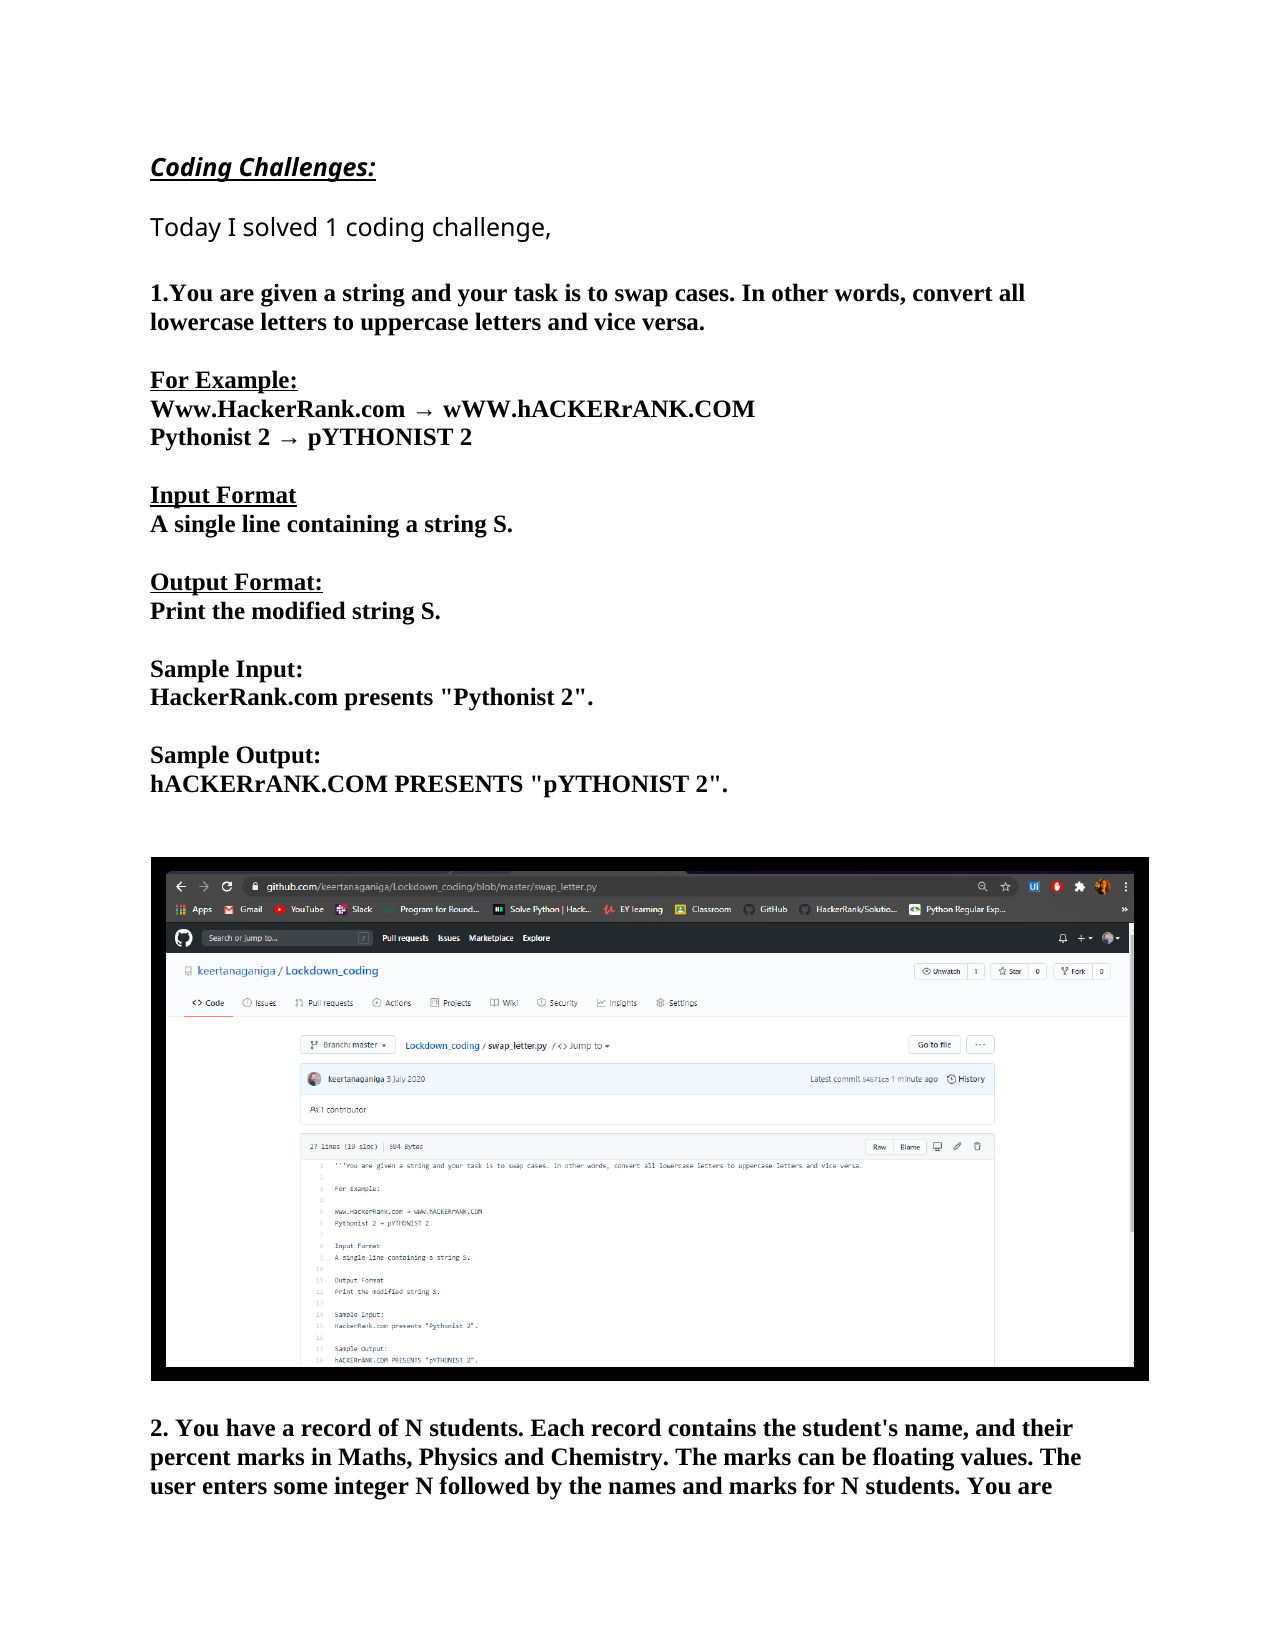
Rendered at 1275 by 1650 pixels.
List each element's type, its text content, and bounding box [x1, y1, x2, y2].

text 1.You are given a string and your task is to swap cases. In other words, convert all lowercase letters to uppercase letters and vice versa. [150, 278, 1125, 336]
picture [166, 871, 1134, 1367]
text Sample Input: HackerRank.com presents "Pythonist 2". [150, 654, 1125, 711]
text Output Format: Print the modified string S. [150, 567, 1125, 624]
text For Example: Www.HackerRank.com → wWW.hACKERrANK.COM Pythonist 2 → pYTHONIST 2 [150, 365, 1125, 451]
text Input Format A single line containing a string S. [150, 480, 1125, 538]
text Coding Challenges: [150, 150, 1125, 184]
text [150, 1413, 1125, 1499]
text Today I solved 1 coding challenge, [150, 210, 1125, 244]
text Sample Output: hACKERrANK.COM PRESENTS "pYTHONIST 2". [150, 740, 1125, 798]
